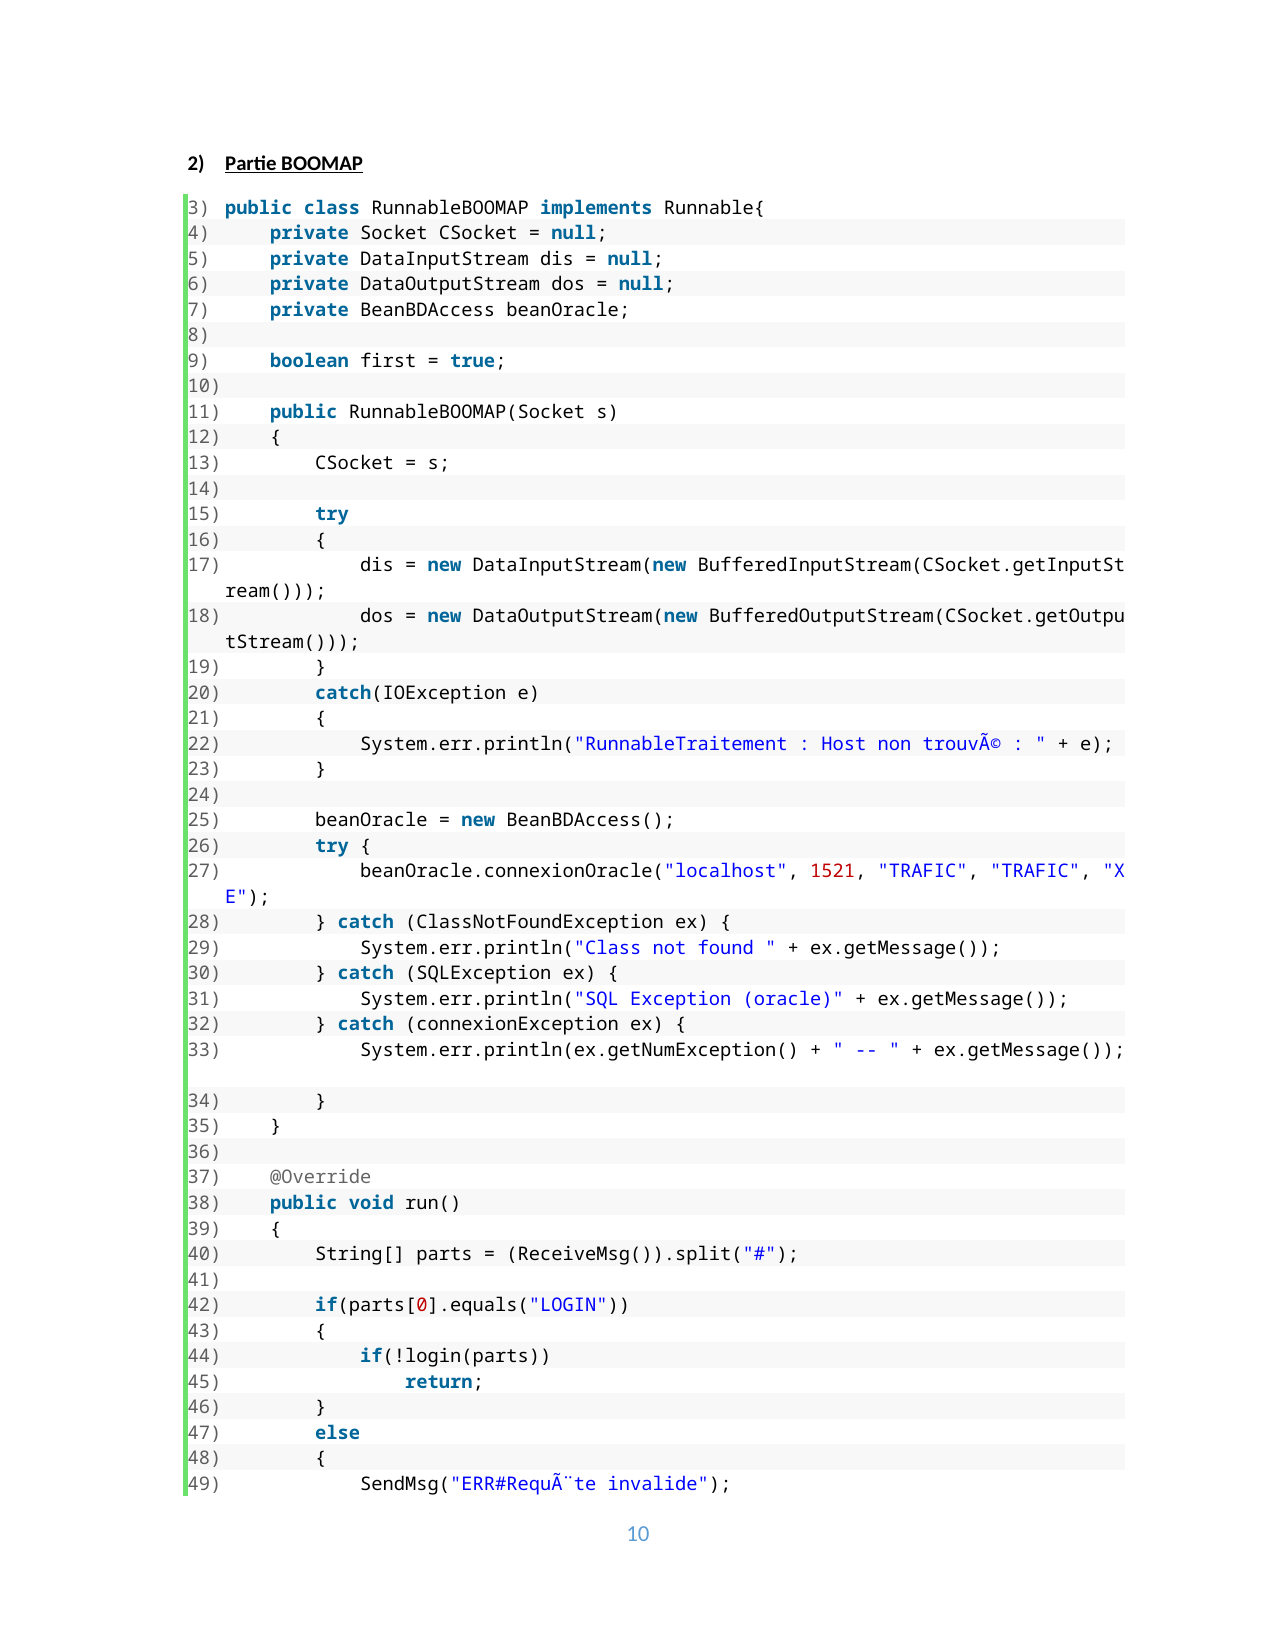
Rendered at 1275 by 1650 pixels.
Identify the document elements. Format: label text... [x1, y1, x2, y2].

list private DataOutputStream dos = null; [188, 271, 1125, 296]
list dos = new DataOutputStream(new BufferedOutputStream(CSocket.getOutputStream())); [188, 602, 1125, 653]
list if(!login(parts)) [188, 1342, 1125, 1368]
list { [188, 424, 1125, 449]
list Partie BOOMAP [187, 150, 1125, 175]
list System.err.println(ex.getNumException() + " -- " + ex.getMessage()); [188, 1036, 1125, 1087]
list CSocket = s; [188, 449, 1125, 475]
list public void run() [188, 1189, 1125, 1215]
list try { [188, 832, 1125, 858]
list System.err.println("RunnableTraitement : Host non trouvÃ© : " + e); [188, 730, 1125, 756]
list } catch (ClassNotFoundException ex) { [188, 909, 1125, 934]
list } catch (connexionException ex) { [188, 1011, 1125, 1036]
list } [188, 1113, 1125, 1138]
list String[] parts = (ReceiveMsg()).split("#"); [188, 1240, 1125, 1266]
list return; [188, 1368, 1125, 1393]
list SendMsg("ERR#RequÃ¨te invalide"); [188, 1470, 1125, 1496]
list private DataInputStream dis = null; [188, 245, 1125, 271]
list boolean first = true; [188, 347, 1125, 373]
list System.err.println("Class not found " + ex.getMessage()); [188, 934, 1125, 960]
list if(parts[0].equals("LOGIN")) [188, 1291, 1125, 1317]
list dis = new DataInputStream(new BufferedInputStream(CSocket.getInputStream())); [188, 551, 1125, 602]
list private BeanBDAccess beanOracle; [188, 296, 1125, 322]
list { [188, 1215, 1125, 1240]
list @Override [188, 1164, 1125, 1189]
list try [188, 500, 1125, 526]
list } [188, 1087, 1125, 1113]
list else [188, 1419, 1125, 1444]
list { [188, 704, 1125, 730]
list catch(IOException e) [188, 679, 1125, 704]
list System.err.println("SQL Exception (oracle)" + ex.getMessage()); [188, 985, 1125, 1011]
list public class RunnableBOOMAP implements Runnable{ [188, 194, 1125, 219]
list } [188, 653, 1125, 679]
list beanOracle = new BeanBDAccess(); [188, 807, 1125, 832]
list { [188, 1444, 1125, 1470]
list { [188, 526, 1125, 551]
list } catch (SQLException ex) { [188, 960, 1125, 985]
list { [188, 1317, 1125, 1342]
list } [188, 1393, 1125, 1419]
list beanOracle.connexionOracle("localhost", 1521, "TRAFIC", "TRAFIC", "XE"); [188, 858, 1125, 909]
list private Socket CSocket = null; [188, 219, 1125, 245]
list public RunnableBOOMAP(Socket s) [188, 398, 1125, 424]
list } [188, 756, 1125, 781]
